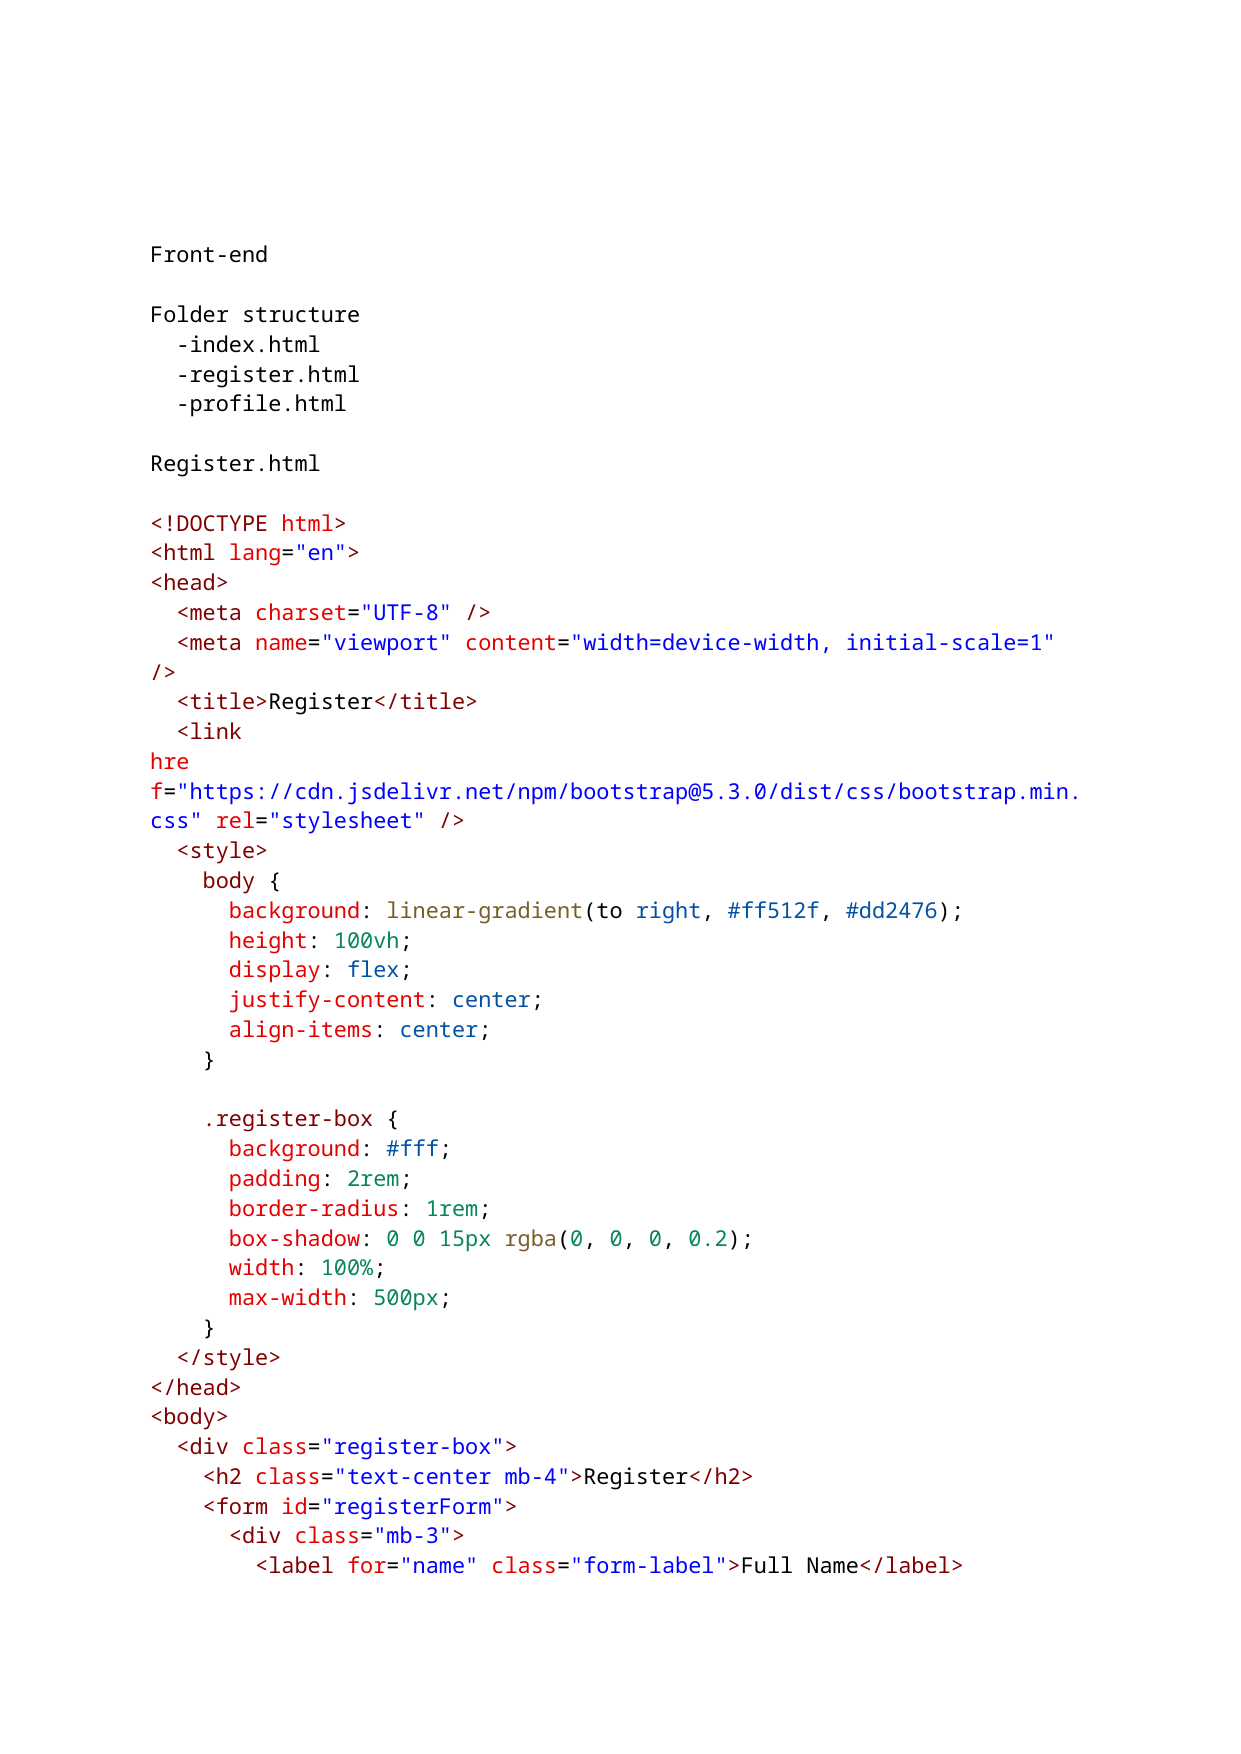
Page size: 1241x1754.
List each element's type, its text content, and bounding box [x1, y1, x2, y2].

text <style> [150, 835, 1090, 865]
text Register.html [150, 448, 1090, 478]
text <h2 class="text-center mb-4">Register</h2> [150, 1461, 1090, 1491]
text justify-content: center; [150, 984, 1090, 1014]
text display: flex; [150, 954, 1090, 984]
text <div class="register-box"> [150, 1431, 1090, 1461]
text box-shadow: 0 0 15px rgba(0, 0, 0, 0.2); [150, 1222, 1090, 1252]
text <title>Register</title> [150, 686, 1090, 716]
text -profile.html [150, 388, 1090, 418]
text max-width: 500px; [150, 1282, 1090, 1312]
text body { [150, 865, 1090, 895]
text Front-end [150, 239, 1090, 269]
text align-items: center; [150, 1014, 1090, 1044]
text <body> [150, 1401, 1090, 1431]
text <div class="mb-3"> [150, 1520, 1090, 1550]
text <!DOCTYPE html> [150, 507, 1090, 537]
text </head> [150, 1371, 1090, 1401]
text <link href="https://cdn.jsdelivr.net/npm/bootstrap@5.3.0/dist/css/bootstrap.min.css" rel="stylesheet" /> [150, 716, 1090, 835]
text border-radius: 1rem; [150, 1193, 1090, 1222]
text <form id="registerForm"> [150, 1491, 1090, 1520]
text <meta charset="UTF-8" /> [150, 597, 1090, 627]
text <head> [150, 567, 1090, 597]
text .register-box { [150, 1103, 1090, 1133]
text Folder structure [150, 299, 1090, 329]
text height: 100vh; [150, 924, 1090, 954]
text width: 100%; [150, 1252, 1090, 1282]
text } [150, 1312, 1090, 1342]
text padding: 2rem; [150, 1163, 1090, 1193]
text <html lang="en"> [150, 537, 1090, 567]
text <meta name="viewport" content="width=device-width, initial-scale=1" /> [150, 627, 1090, 686]
text } [150, 1044, 1090, 1073]
text -index.html [150, 329, 1090, 358]
text background: linear-gradient(to right, #ff512f, #dd2476); [150, 895, 1090, 924]
text background: #fff; [150, 1133, 1090, 1163]
text </style> [150, 1342, 1090, 1371]
text -register.html [150, 358, 1090, 388]
text <label for="name" class="form-label">Full Name</label> [150, 1550, 1090, 1580]
